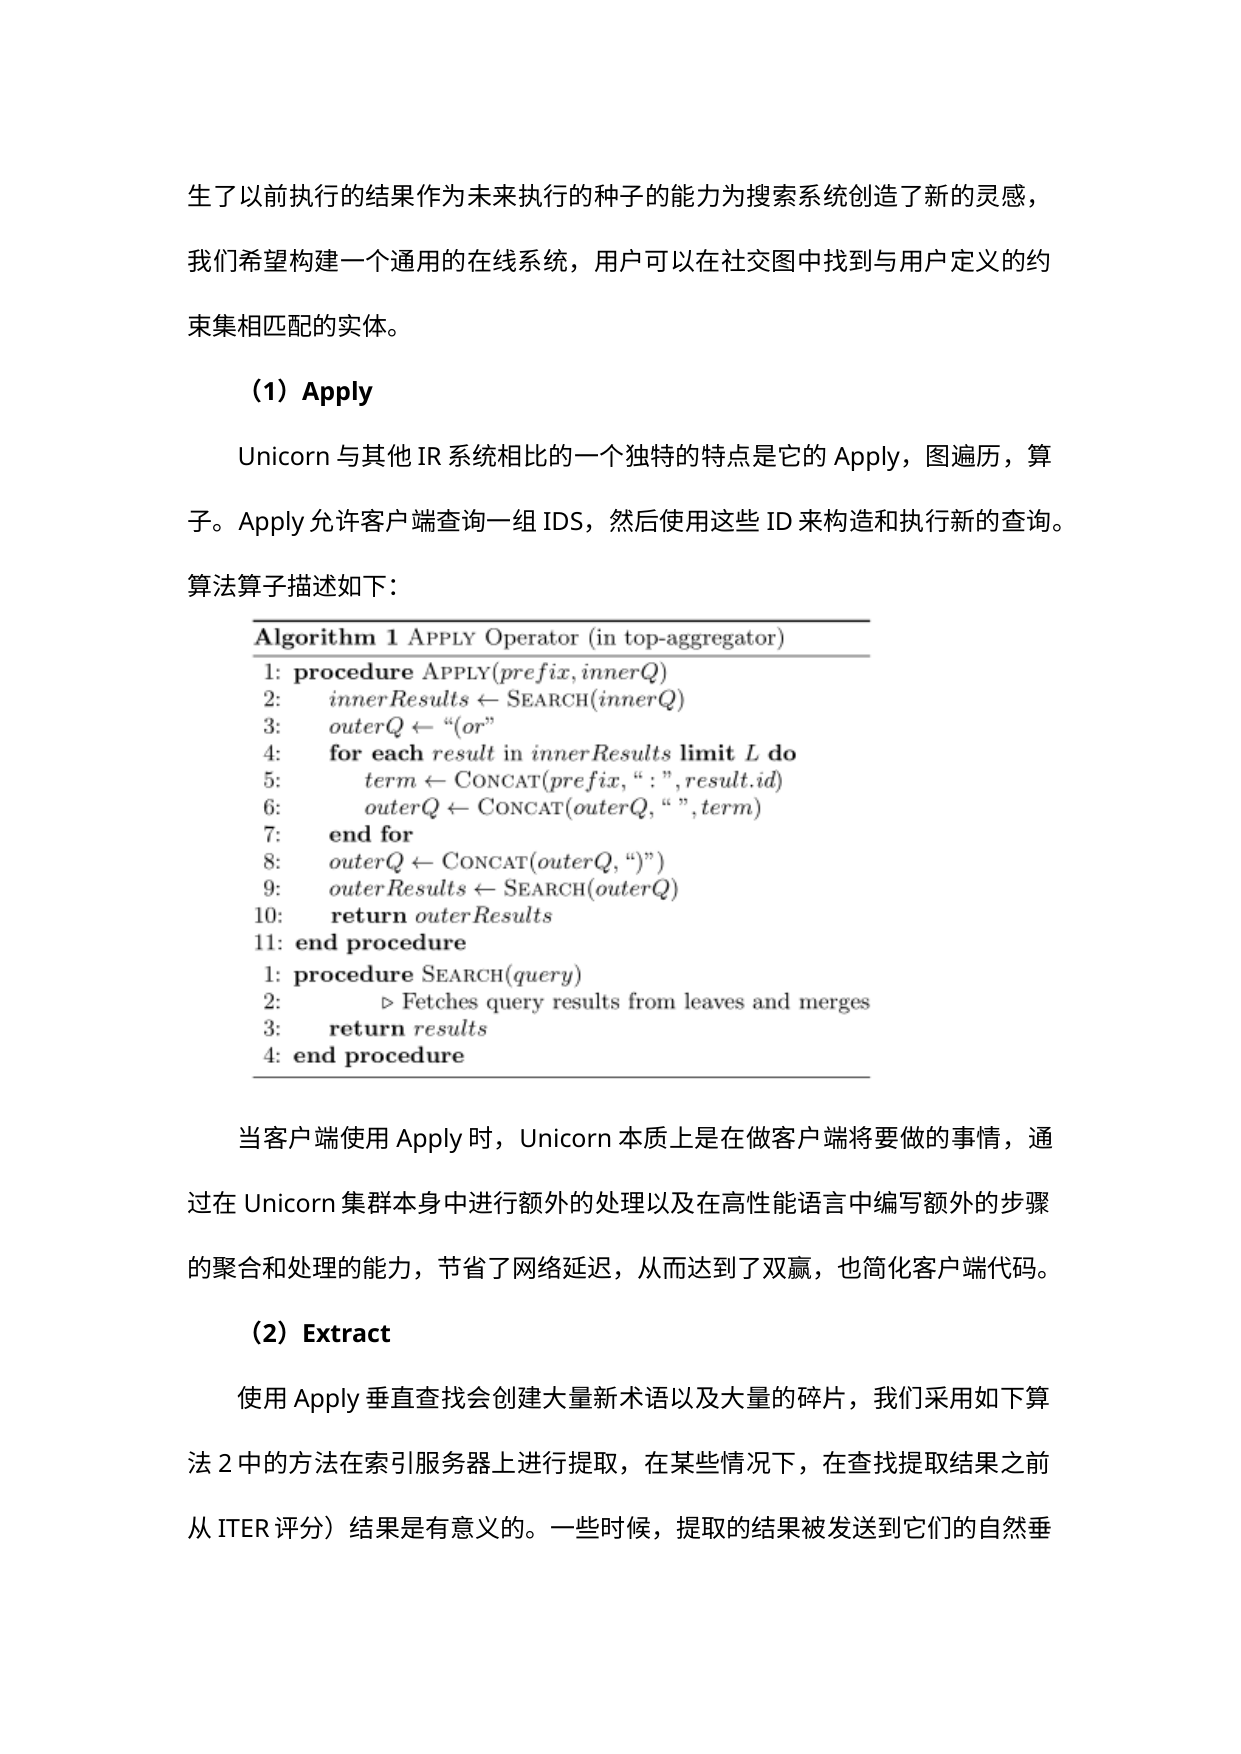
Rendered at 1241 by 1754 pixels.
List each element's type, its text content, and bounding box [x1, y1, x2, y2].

list Unicorn与其他IR系统相比的一个独特的特点是它的Apply，图遍历，算子。Apply允许客户端查询一组IDS，然后使用这些ID来构造和执行新的查询。算法算子描述如下： [187, 422, 1053, 617]
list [187, 162, 1053, 357]
list （1）Apply [187, 357, 1053, 422]
list 当客户端使用Apply时，Unicorn本质上是在做客户端将要做的事情，通过在Unicorn集群本身中进行额外的处理以及在高性能语言中编写额外的步骤的聚合和处理的能力，节省了网络延迟，从而达到了双赢，也简化客户端代码。 [187, 1104, 1053, 1299]
list Extract [187, 1299, 1053, 1364]
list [187, 1364, 1053, 1559]
picture [246, 617, 878, 1083]
